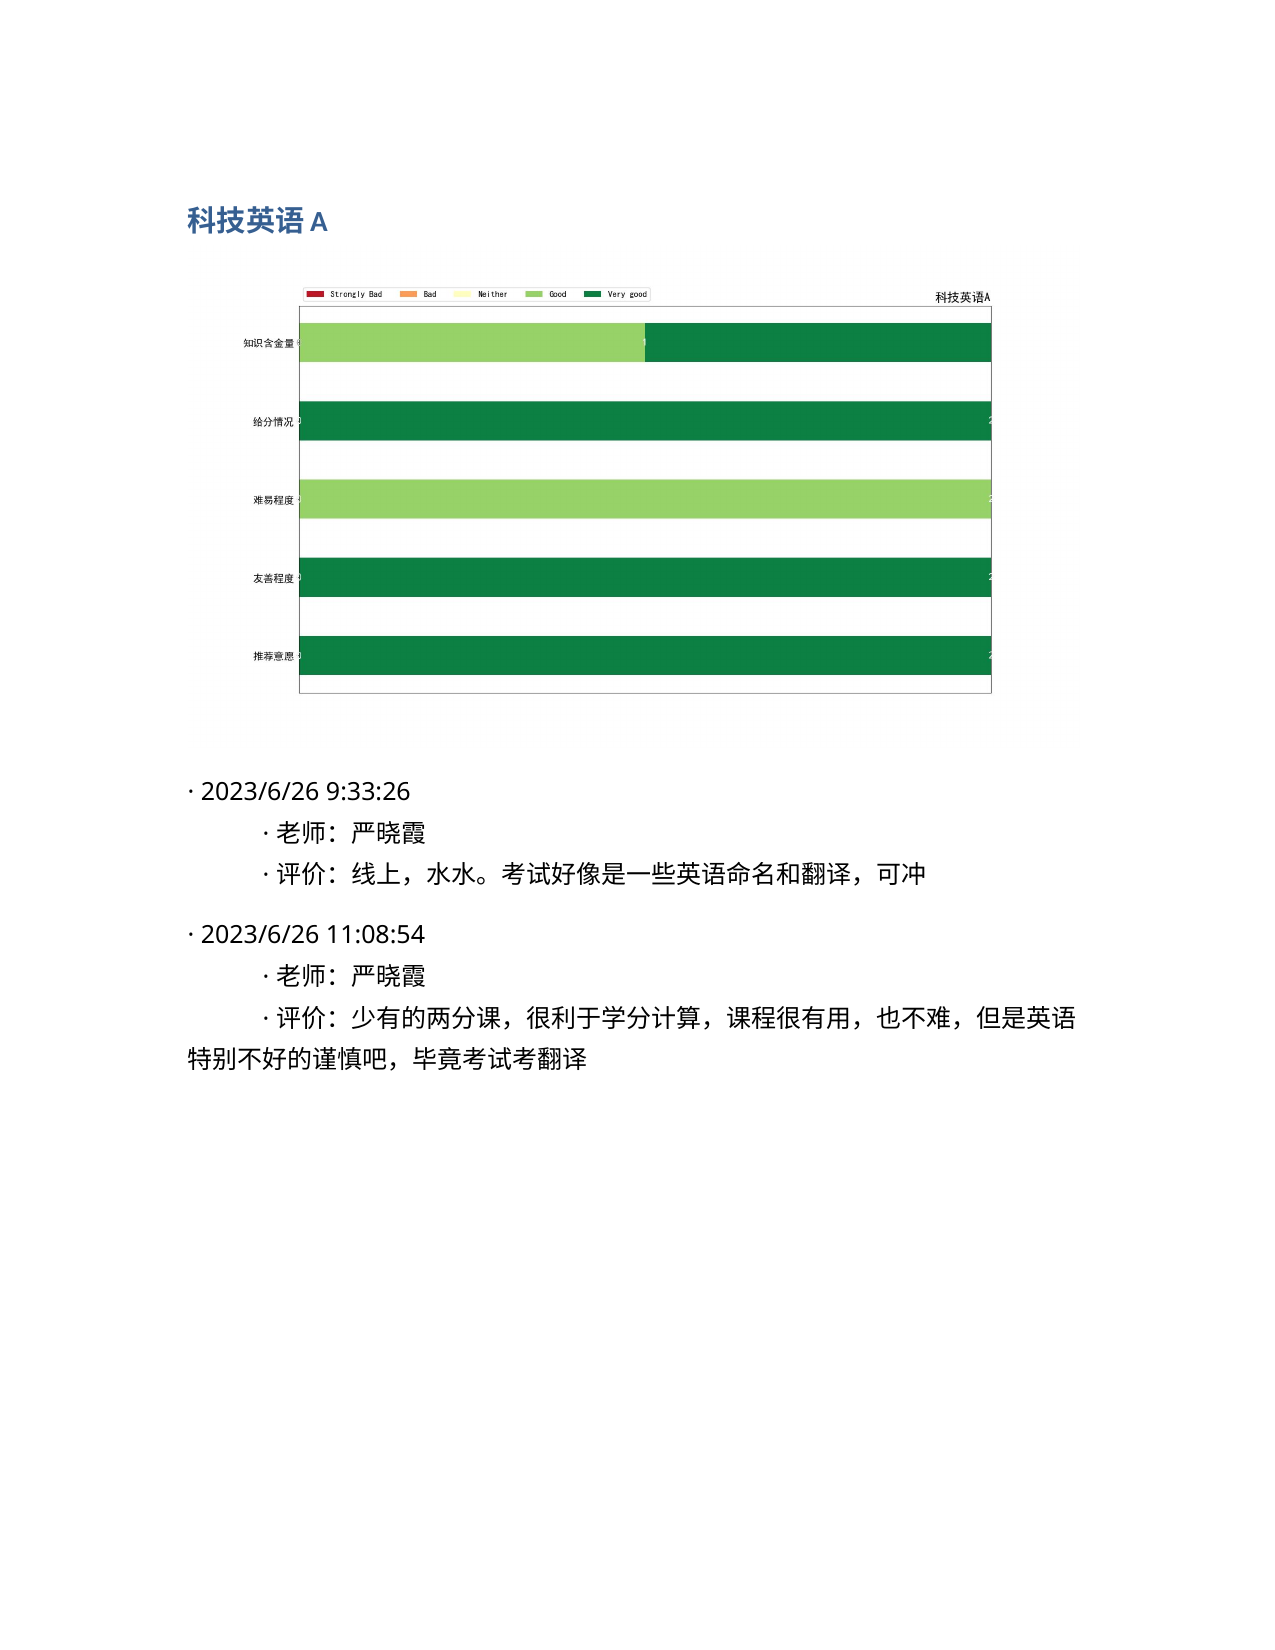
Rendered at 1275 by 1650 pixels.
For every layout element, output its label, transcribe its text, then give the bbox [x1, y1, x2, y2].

subtitle 科技英语A [187, 200, 1087, 240]
picture [187, 245, 1080, 748]
text · 2023/6/26 11:08:54 · 老师：严晓霞 · 评价：少有的两分课，很利于学分计算，课程很有用，也不难，但是英语特别不好的谨慎吧，毕竟考试考翻译 [187, 917, 1087, 1076]
text · 2023/6/26 9:33:26 · 老师：严晓霞 · 评价：线上，水水。考试好像是一些英语命名和翻译，可冲 [187, 773, 1087, 891]
